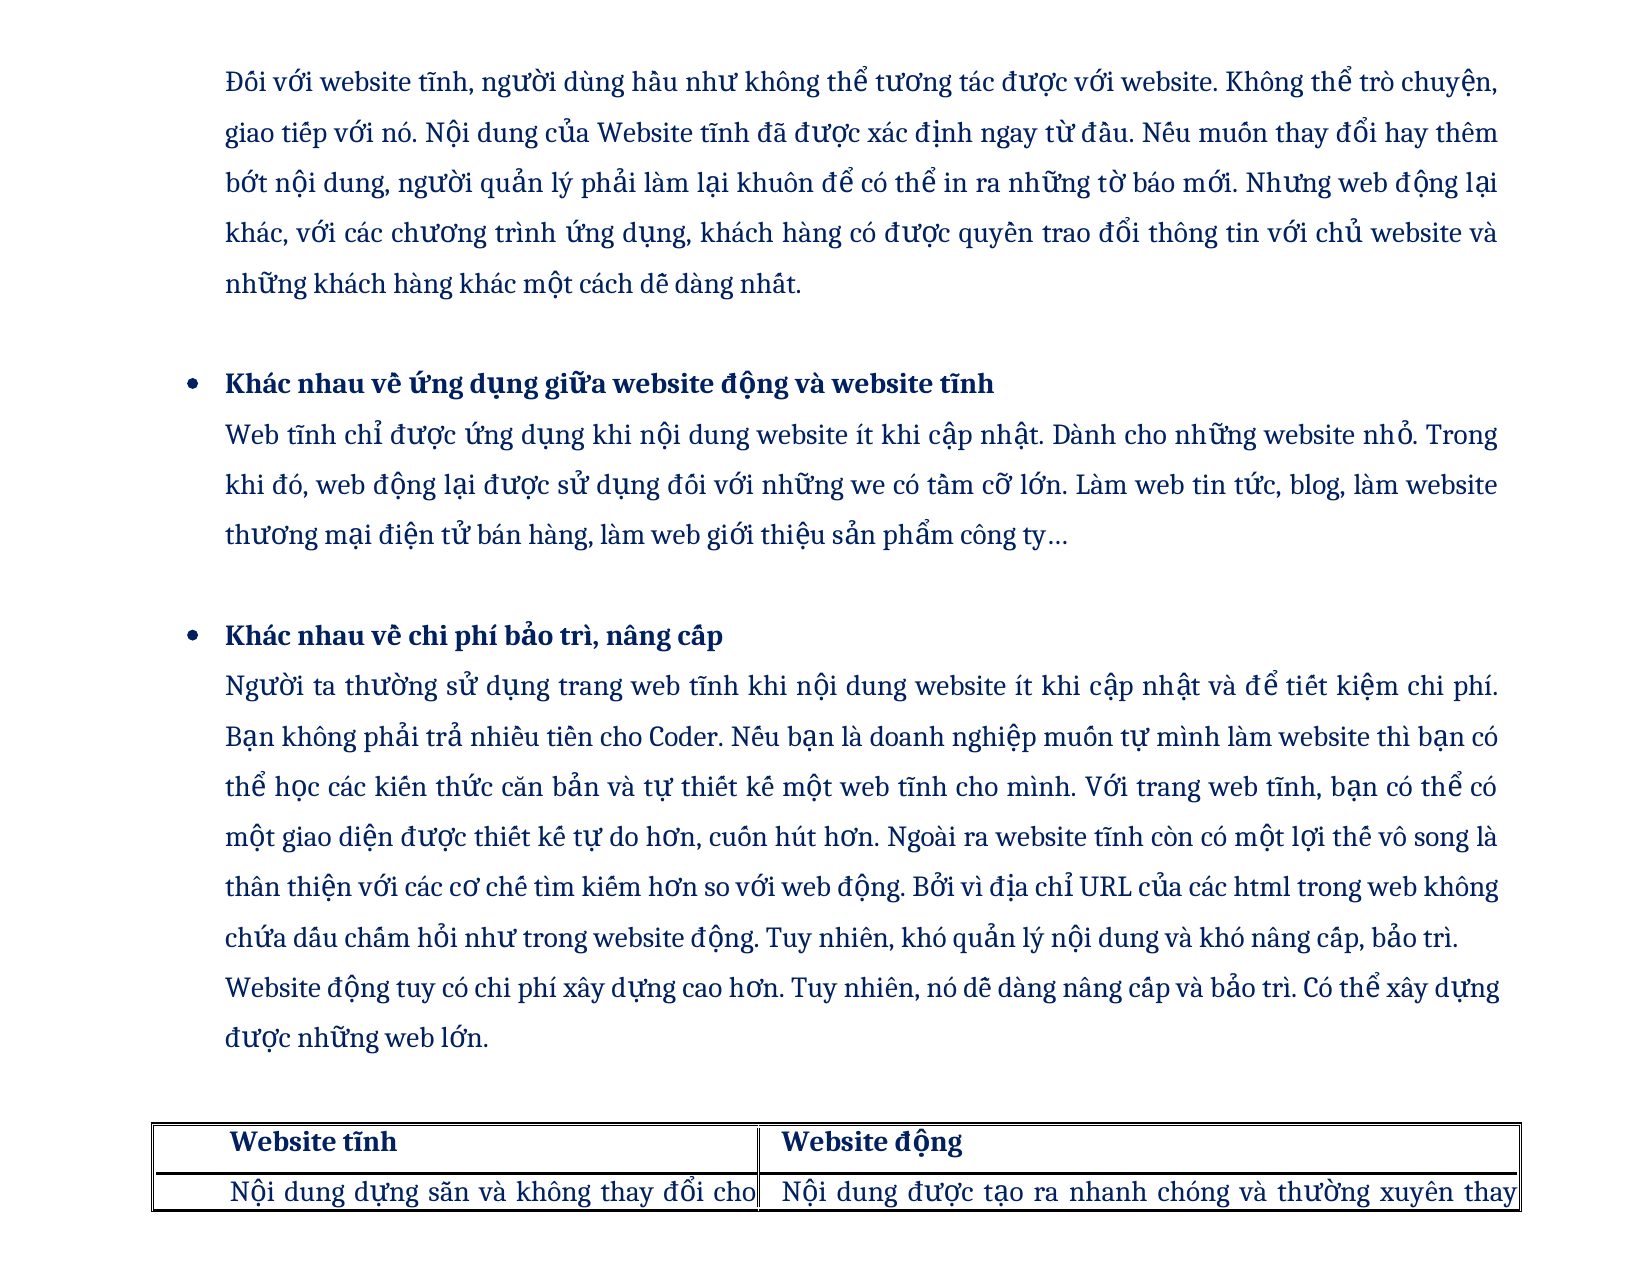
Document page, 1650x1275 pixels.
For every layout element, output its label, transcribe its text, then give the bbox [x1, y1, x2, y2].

list Khác nhau về chi phí bảo trì, nâng cấp [187, 619, 1500, 653]
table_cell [154, 1172, 759, 1209]
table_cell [759, 1172, 1519, 1209]
table_header Website tĩnh [154, 1126, 759, 1172]
list Khác nhau về ứng dụng giữa website động và website tĩnh [187, 367, 1500, 401]
table_header Website động [759, 1126, 1519, 1172]
text Web tĩnh chỉ được ứng dụng khi nội dung website ít khi cập nhật. Dành cho những website nhỏ. Trong khi đó, web động lại được sử dụng đối với những we có tầm cỡ lớn. Làm web tin tức, blog, làm website thương mại điện tử bán hàng, làm web giới thiệu sản phẩm công ty… [225, 418, 1500, 552]
text Người ta thường sử dụng trang web tĩnh khi nội dung website ít khi cập nhật và để tiết kiệm chi phí. Bạn không phải trả nhiều tiền cho Coder. Nếu bạn là doanh nghiệp muốn tự mình làm website thì bạn có thể học các kiến thức căn bản và tự thiết kế một web tĩnh cho mình. Với trang web tĩnh, bạn có thể có một giao diện được thiết kế tự do hơn, cuốn hút hơn. Ngoài ra website tĩnh còn có một lợi thế vô song là thân thiện với các cơ chế tìm kiếm hơn so với web động. Bởi vì địa chỉ URL của các html trong web không chứa dấu chấm hỏi như trong website động. Tuy nhiên, khó quản lý nội dung và khó nâng cấp, bảo trì. [225, 669, 1500, 954]
text Đối với website tĩnh, người dùng hầu như không thể tương tác được với website. Không thể trò chuyện, giao tiếp với nó. Nội dung của Website tĩnh đã được xác định ngay từ đầu. Nếu muốn thay đổi hay thêm bớt nội dung, người quản lý phải làm lại khuôn để có thể in ra những tờ báo mới. Nhưng web động lại khác, với các chương trình ứng dụng, khách hàng có được quyền trao đổi thông tin với chủ website và những khách hàng khác một cách dễ dàng nhất. [225, 66, 1500, 300]
text Website động tuy có chi phí xây dựng cao hơn. Tuy nhiên, nó dễ dàng nâng cấp và bảo trì. Có thể xây dựng được những web lớn. [225, 971, 1500, 1055]
